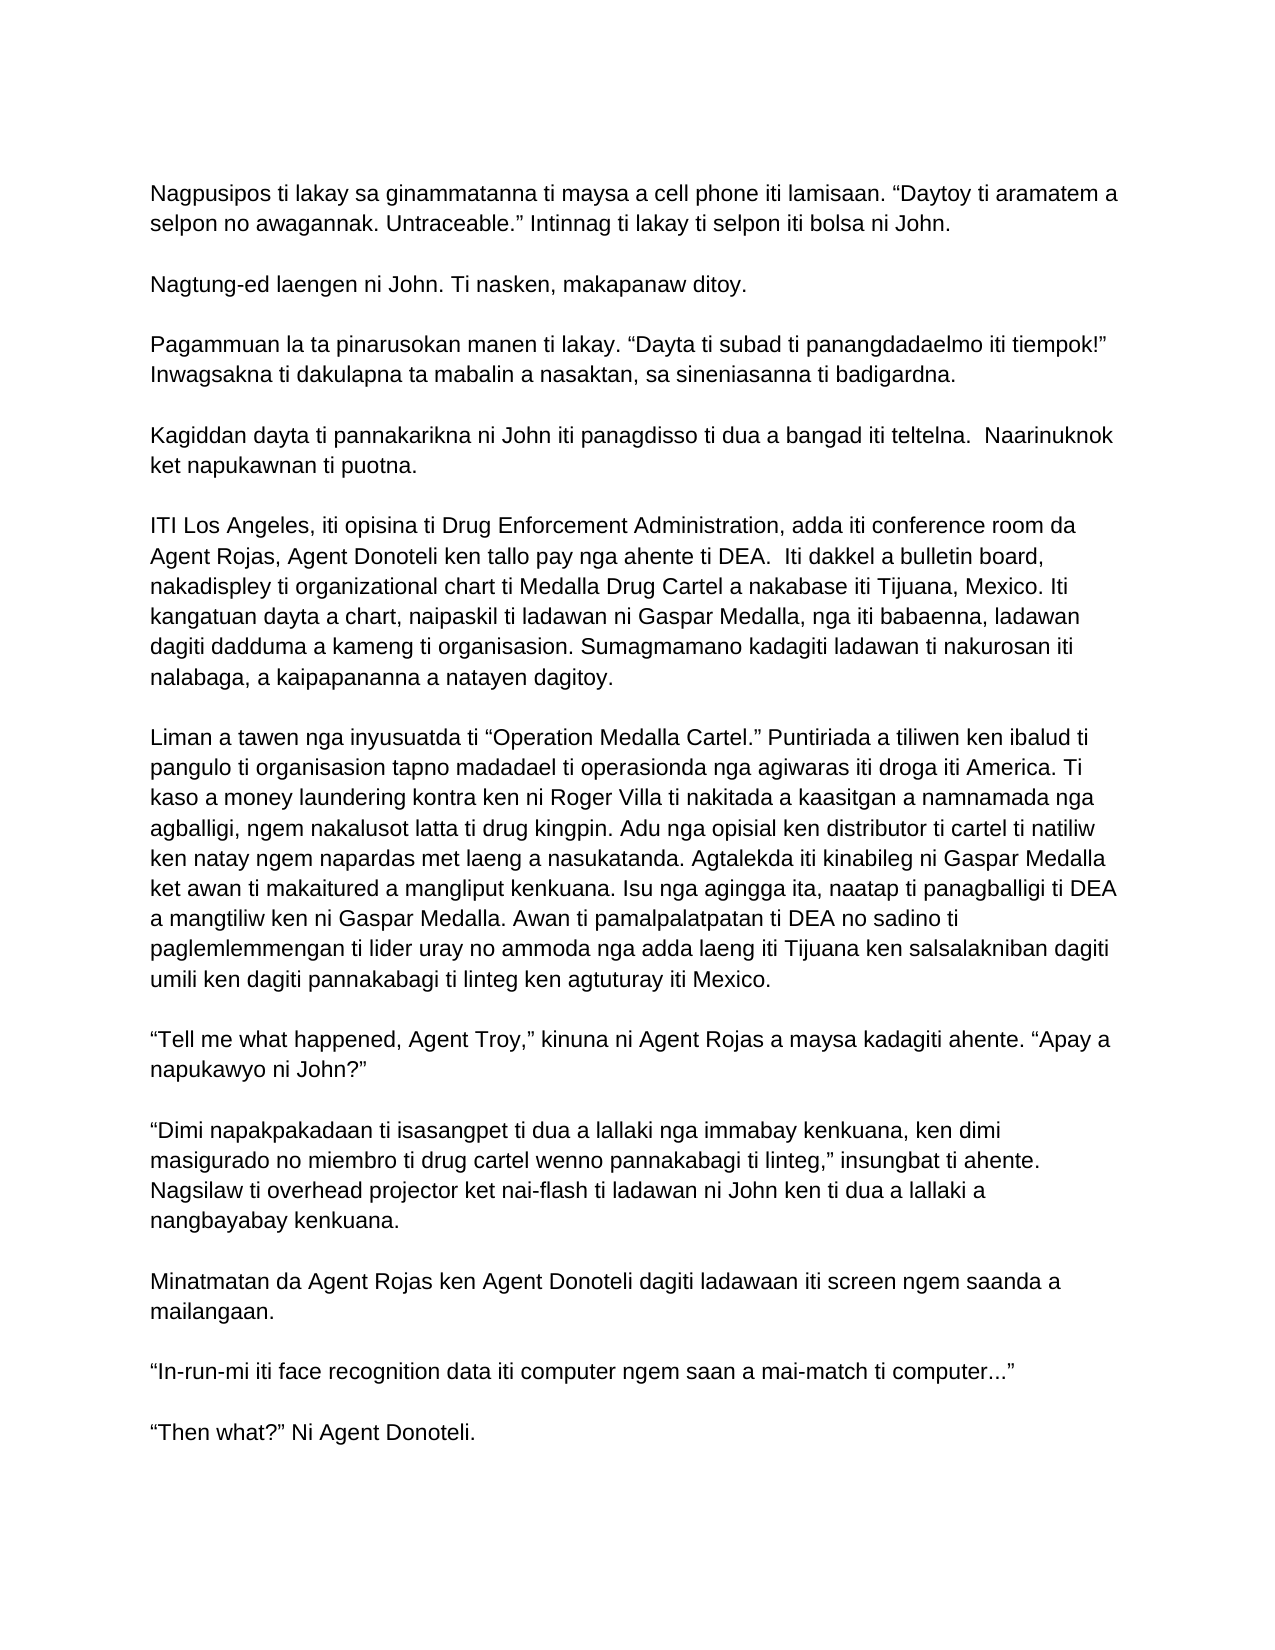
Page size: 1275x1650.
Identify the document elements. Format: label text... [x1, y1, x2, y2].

text Minatmatan da Agent Rojas ken Agent Donoteli dagiti ladawaan iti screen ngem saanda a mailangaan. [150, 1268, 1125, 1324]
text ITI Los Angeles, iti opisina ti Drug Enforcement Administration, adda iti conference room da Agent Rojas, Agent Donoteli ken tallo pay nga ahente ti DEA. Iti dakkel a bulletin board, nakadispley ti organizational chart ti Medalla Drug Cartel a nakabase iti Tijuana, Mexico. Iti kangatuan dayta a chart, naipaskil ti ladawan ni Gaspar Medalla, nga iti babaenna, ladawan dagiti dadduma a kameng ti organisasion. Sumagmamano kadagiti ladawan ti nakurosan iti nalabaga, a kaipapananna a natayen dagitoy. [150, 512, 1125, 690]
text Kagiddan dayta ti pannakarikna ni John iti panagdisso ti dua a bangad iti teltelna. Naarinuknok ket napukawnan ti puotna. [150, 422, 1125, 478]
text Nagpusipos ti lakay sa ginammatanna ti maysa a cell phone iti lamisaan. “Daytoy ti aramatem a selpon no awagannak. Untraceable.” Intinnag ti lakay ti selpon iti bolsa ni John. [150, 180, 1125, 237]
text “In-run-mi iti face recognition data iti computer ngem saan a mai-match ti computer...” [150, 1358, 1125, 1385]
text Liman a tawen nga inyusuatda ti “Operation Medalla Cartel.” Puntiriada a tiliwen ken ibalud ti pangulo ti organisasion tapno madadael ti operasionda nga agiwaras iti droga iti America. Ti kaso a money laundering kontra ken ni Roger Villa ti nakitada a kaasitgan a namnamada nga agballigi, ngem nakalusot latta ti drug kingpin. Adu nga opisial ken distributor ti cartel ti natiliw ken natay ngem napardas met laeng a nasukatanda. Agtalekda iti kinabileg ni Gaspar Medalla ket awan ti makaitured a mangliput kenkuana. Isu nga agingga ita, naatap ti panagballigi ti DEA a mangtiliw ken ni Gaspar Medalla. Awan ti pamalpalatpatan ti DEA no sadino ti paglemlemmengan ti lider uray no ammoda nga adda laeng iti Tijuana ken salsalakniban dagiti umili ken dagiti pannakabagi ti linteg ken agtuturay iti Mexico. [150, 724, 1125, 992]
text “Then what?” Ni Agent Donoteli. [150, 1419, 1125, 1445]
text Nagtung-ed laengen ni John. Ti nasken, makapanaw ditoy. [150, 271, 1125, 297]
text Pagammuan la ta pinarusokan manen ti lakay. “Dayta ti subad ti panangdadaelmo iti tiempok!” Inwagsakna ti dakulapna ta mabalin a nasaktan, sa sineniasanna ti badigardna. [150, 331, 1125, 388]
text “Dimi napakpakadaan ti isasangpet ti dua a lallaki nga immabay kenkuana, ken dimi masigurado no miembro ti drug cartel wenno pannakabagi ti linteg,” insungbat ti ahente. Nagsilaw ti overhead projector ket nai-flash ti ladawan ni John ken ti dua a lallaki a nangbayabay kenkuana. [150, 1117, 1125, 1234]
text “Tell me what happened, Agent Troy,” kinuna ni Agent Rojas a maysa kadagiti ahente. “Apay a napukawyo ni John?” [150, 1026, 1125, 1083]
